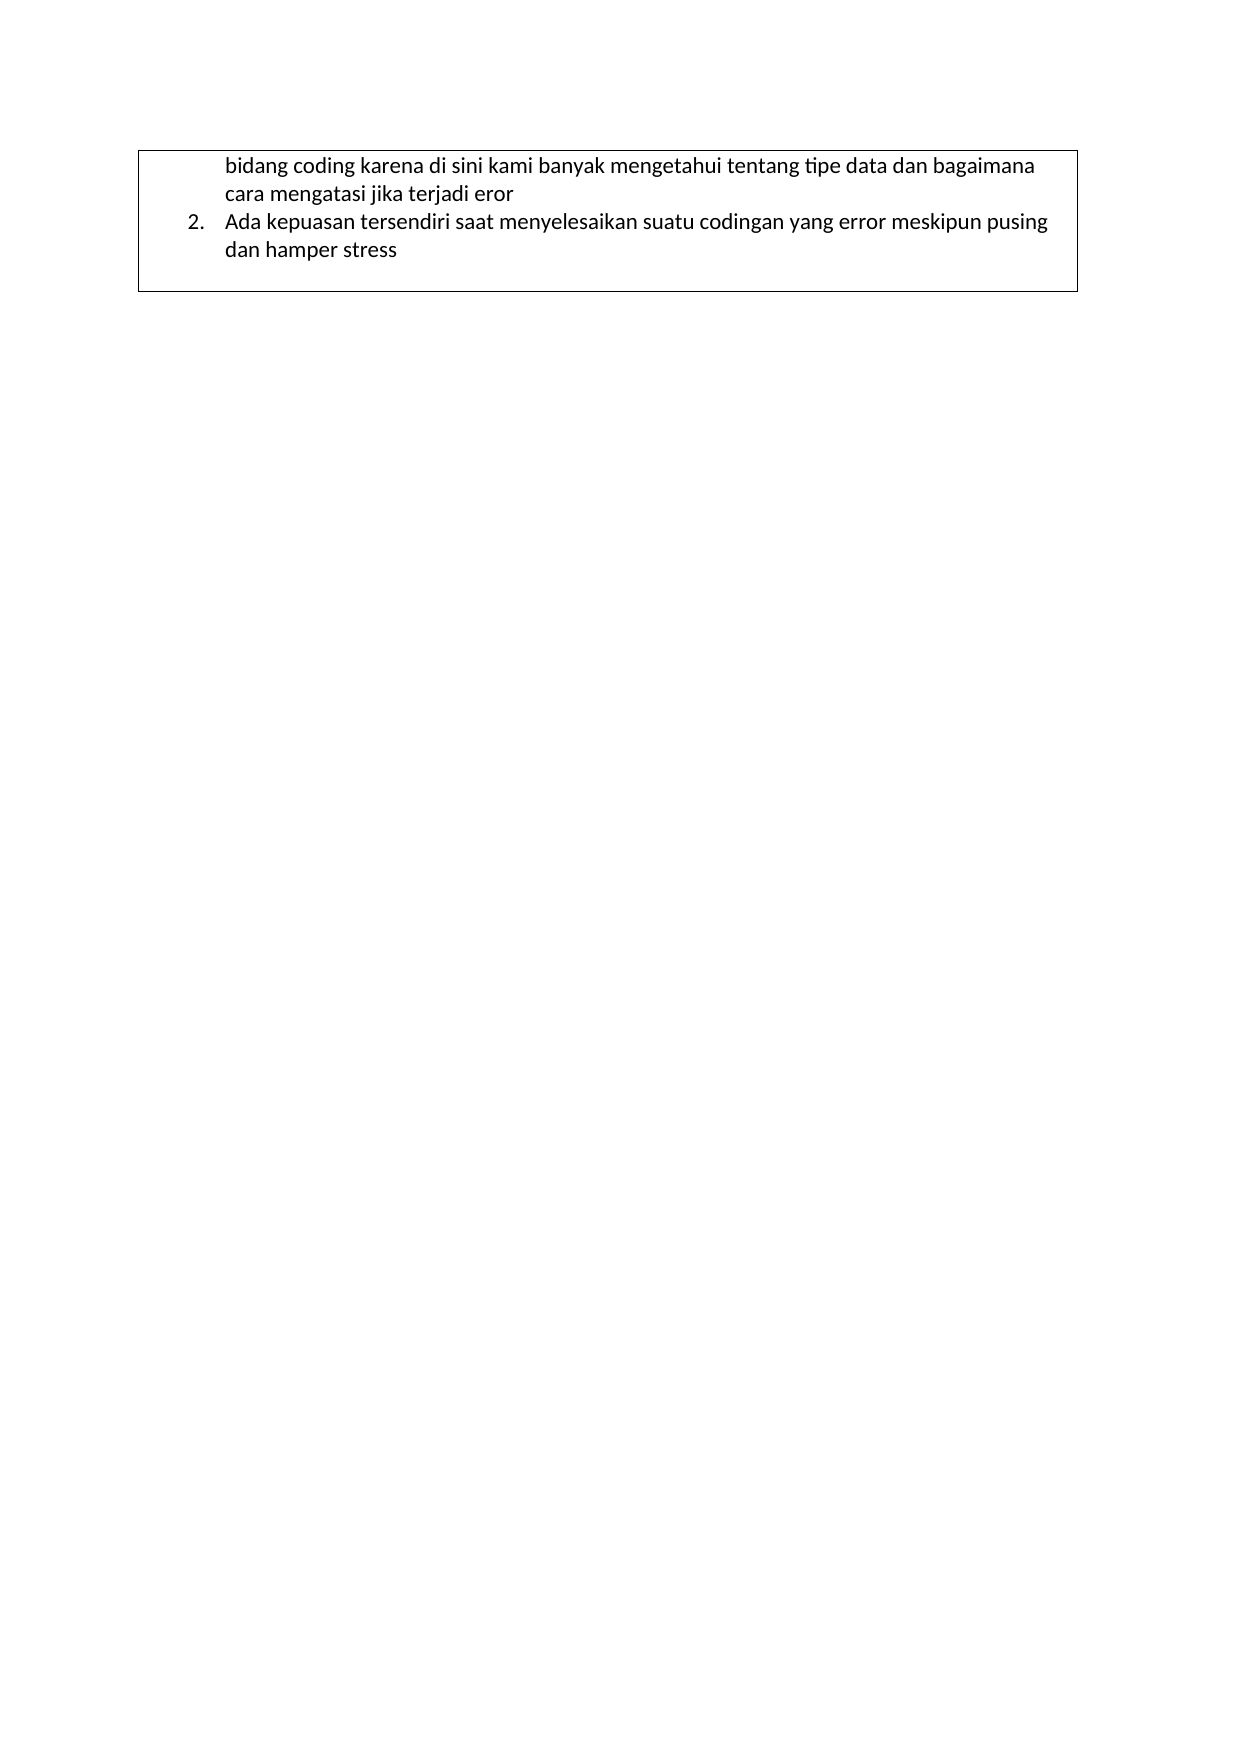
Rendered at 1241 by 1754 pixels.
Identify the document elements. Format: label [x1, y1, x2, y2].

table_cell [139, 151, 1077, 291]
